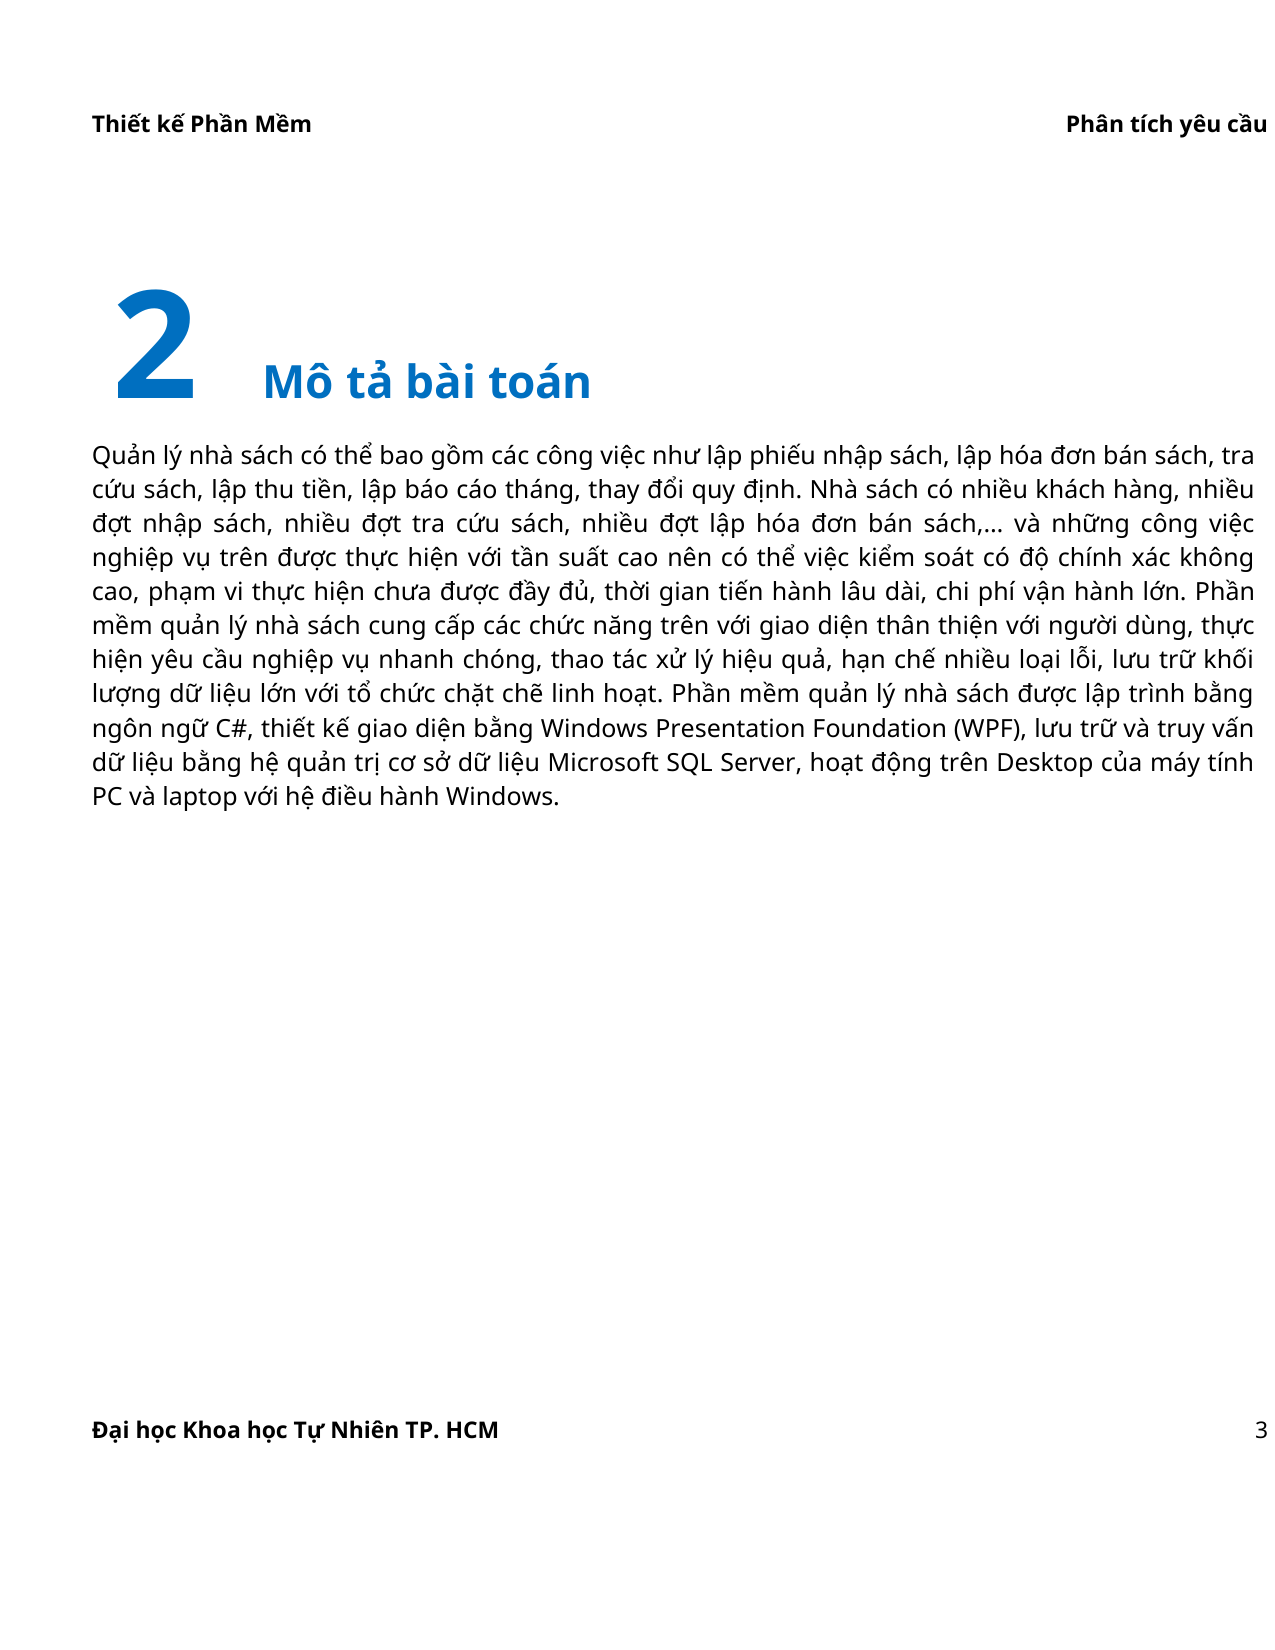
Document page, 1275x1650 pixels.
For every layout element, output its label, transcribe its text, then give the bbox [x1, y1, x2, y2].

text Quản lý nhà sách có thể bao gồm các công việc như lập phiếu nhập sách, lập hóa đơn bán sách, tra cứu sách, lập thu tiền, lập báo cáo tháng, thay đổi quy định. Nhà sách có nhiều khách hàng, nhiều đợt nhập sách, nhiều đợt tra cứu sách, nhiều đợt lập hóa đơn bán sách,… và những công việc nghiệp vụ trên được thực hiện với tần suất cao nên có thể việc kiểm soát có độ chính xác không cao, phạm vi thực hiện chưa được đầy đủ, thời gian tiến hành lâu dài, chi phí vận hành lớn. Phần mềm quản lý nhà sách cung cấp các chức năng trên với giao diện thân thiện với người dùng, thực hiện yêu cầu nghiệp vụ nhanh chóng, thao tác xử lý hiệu quả, hạn chế nhiều loại lỗi, lưu trữ khối lượng dữ liệu lớn với tổ chức chặt chẽ linh hoạt. Phần mềm quản lý nhà sách được lập trình bằng ngôn ngữ C#, thiết kế giao diện bằng Windows Presentation Foundation (WPF), lưu trữ và truy vấn dữ liệu bằng hệ quản trị cơ sở dữ liệu Microsoft SQL Server, hoạt động trên Desktop của máy tính PC và laptop với hệ điều hành Windows. [92, 438, 1256, 812]
subtitle Mô tả bài toán [112, 242, 1256, 438]
